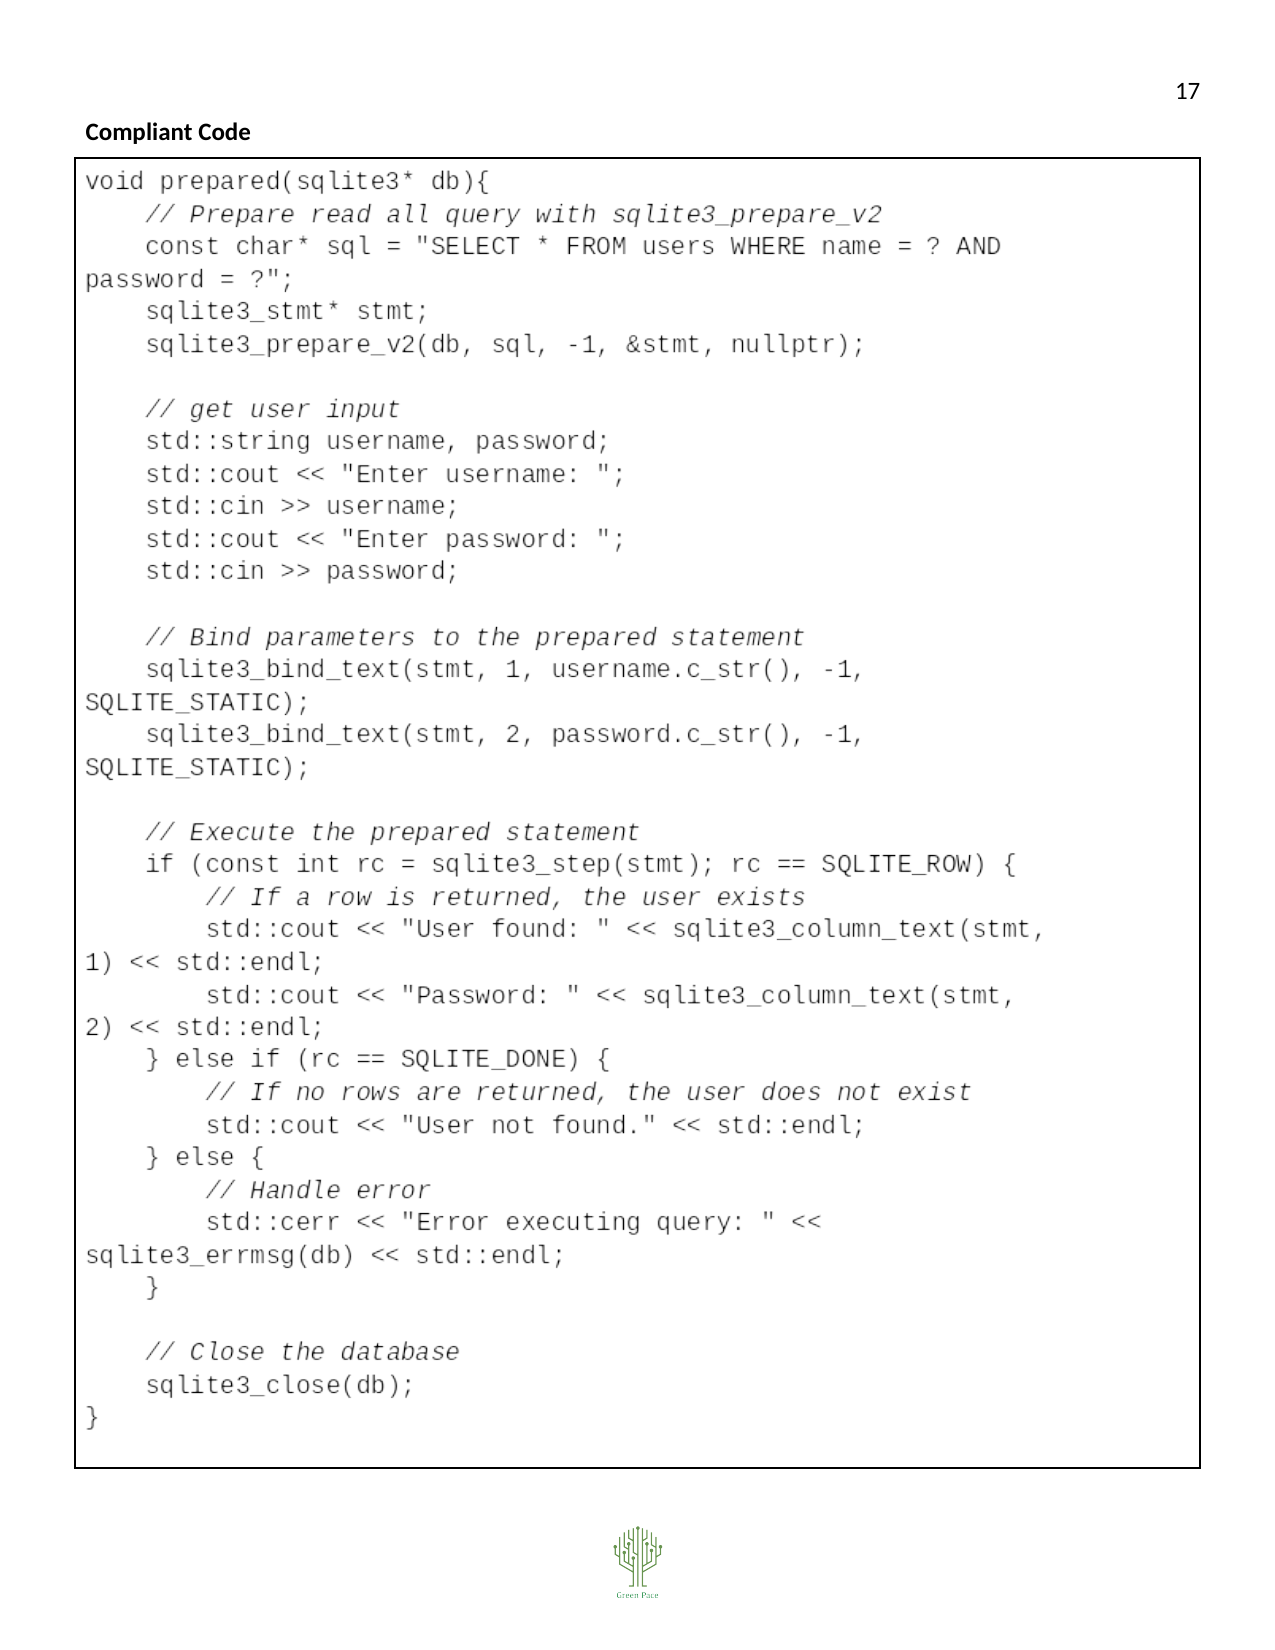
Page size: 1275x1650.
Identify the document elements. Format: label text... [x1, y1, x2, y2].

table_cell [76, 159, 1199, 1467]
picture [605, 1521, 670, 1606]
table_header Compliant Code [75, 106, 1200, 157]
